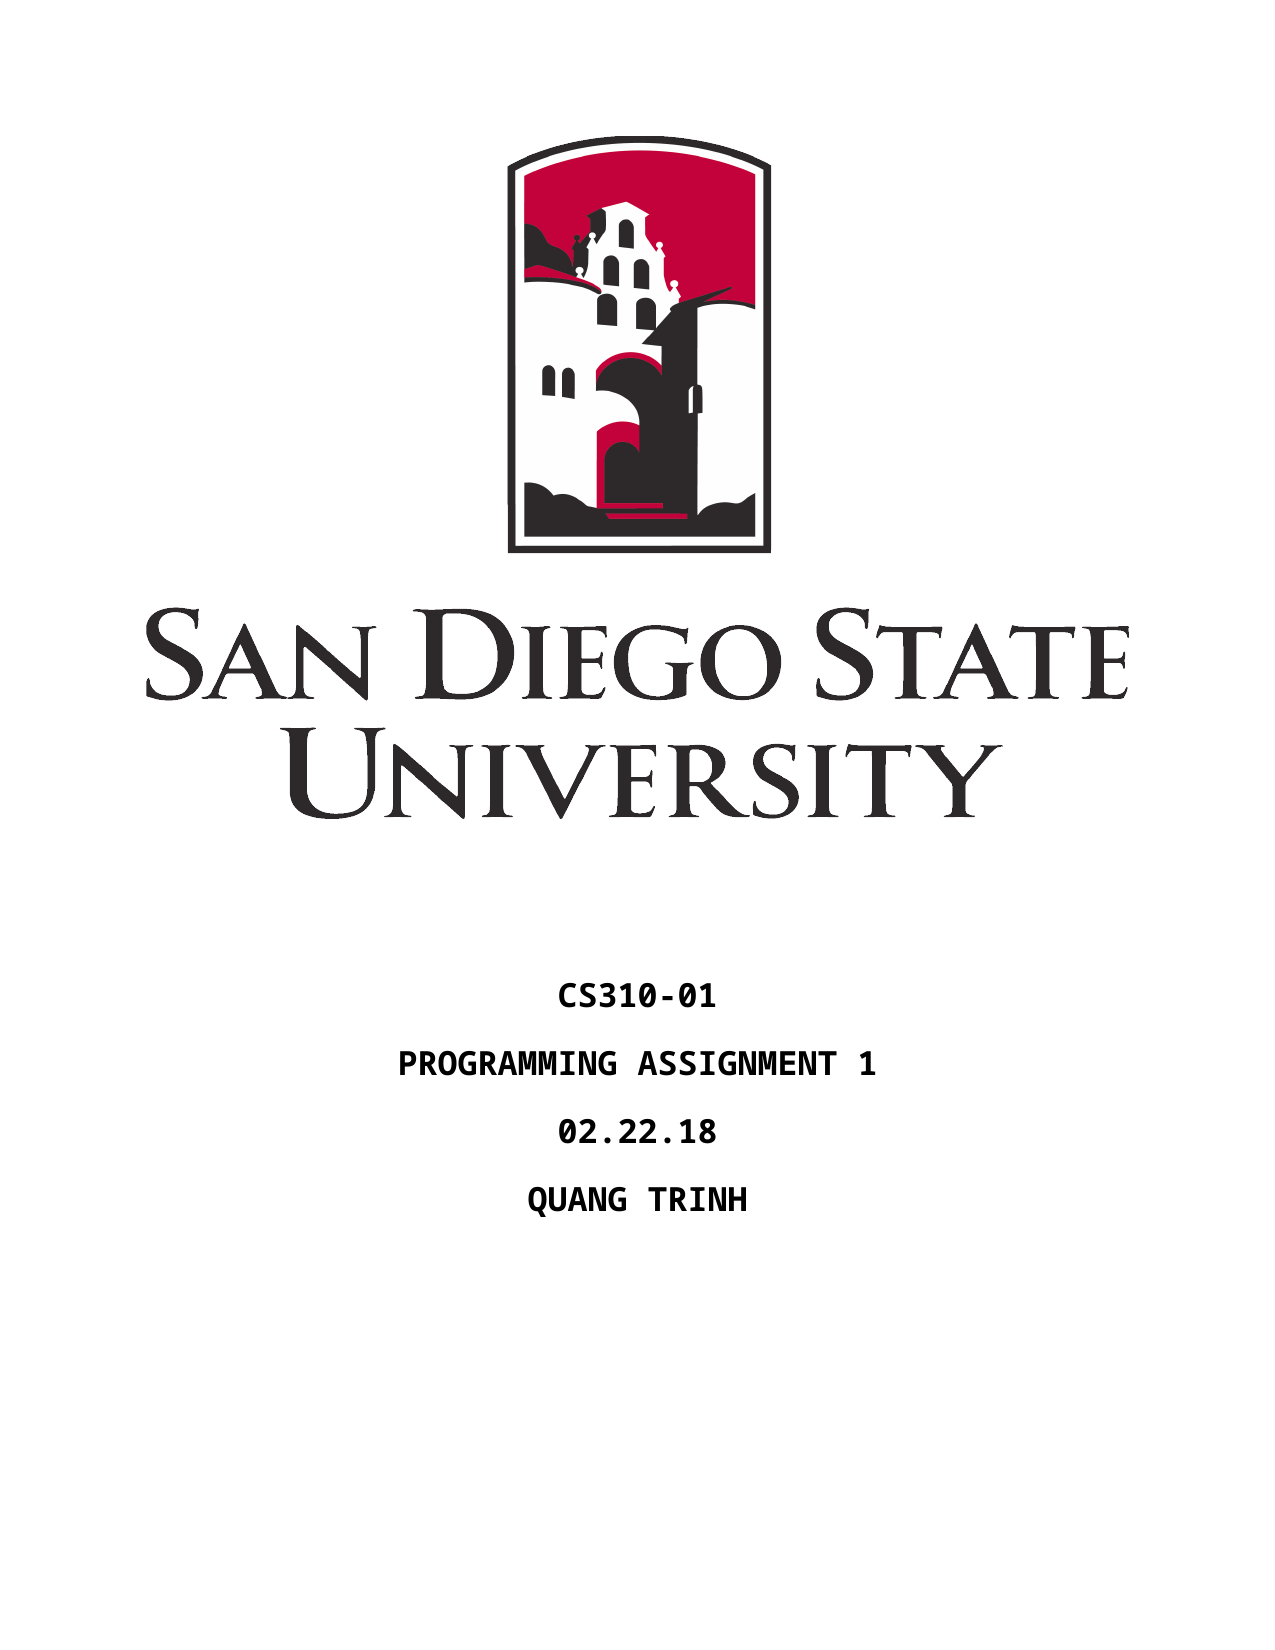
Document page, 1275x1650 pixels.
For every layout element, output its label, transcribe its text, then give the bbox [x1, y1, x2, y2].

text 02.22.18 [75, 1108, 1200, 1153]
text CS310-01 [75, 972, 1200, 1017]
text QUANG TRINH [75, 1176, 1200, 1221]
picture [146, 136, 1129, 819]
text PROGRAMMING ASSIGNMENT 1 [75, 1040, 1200, 1085]
